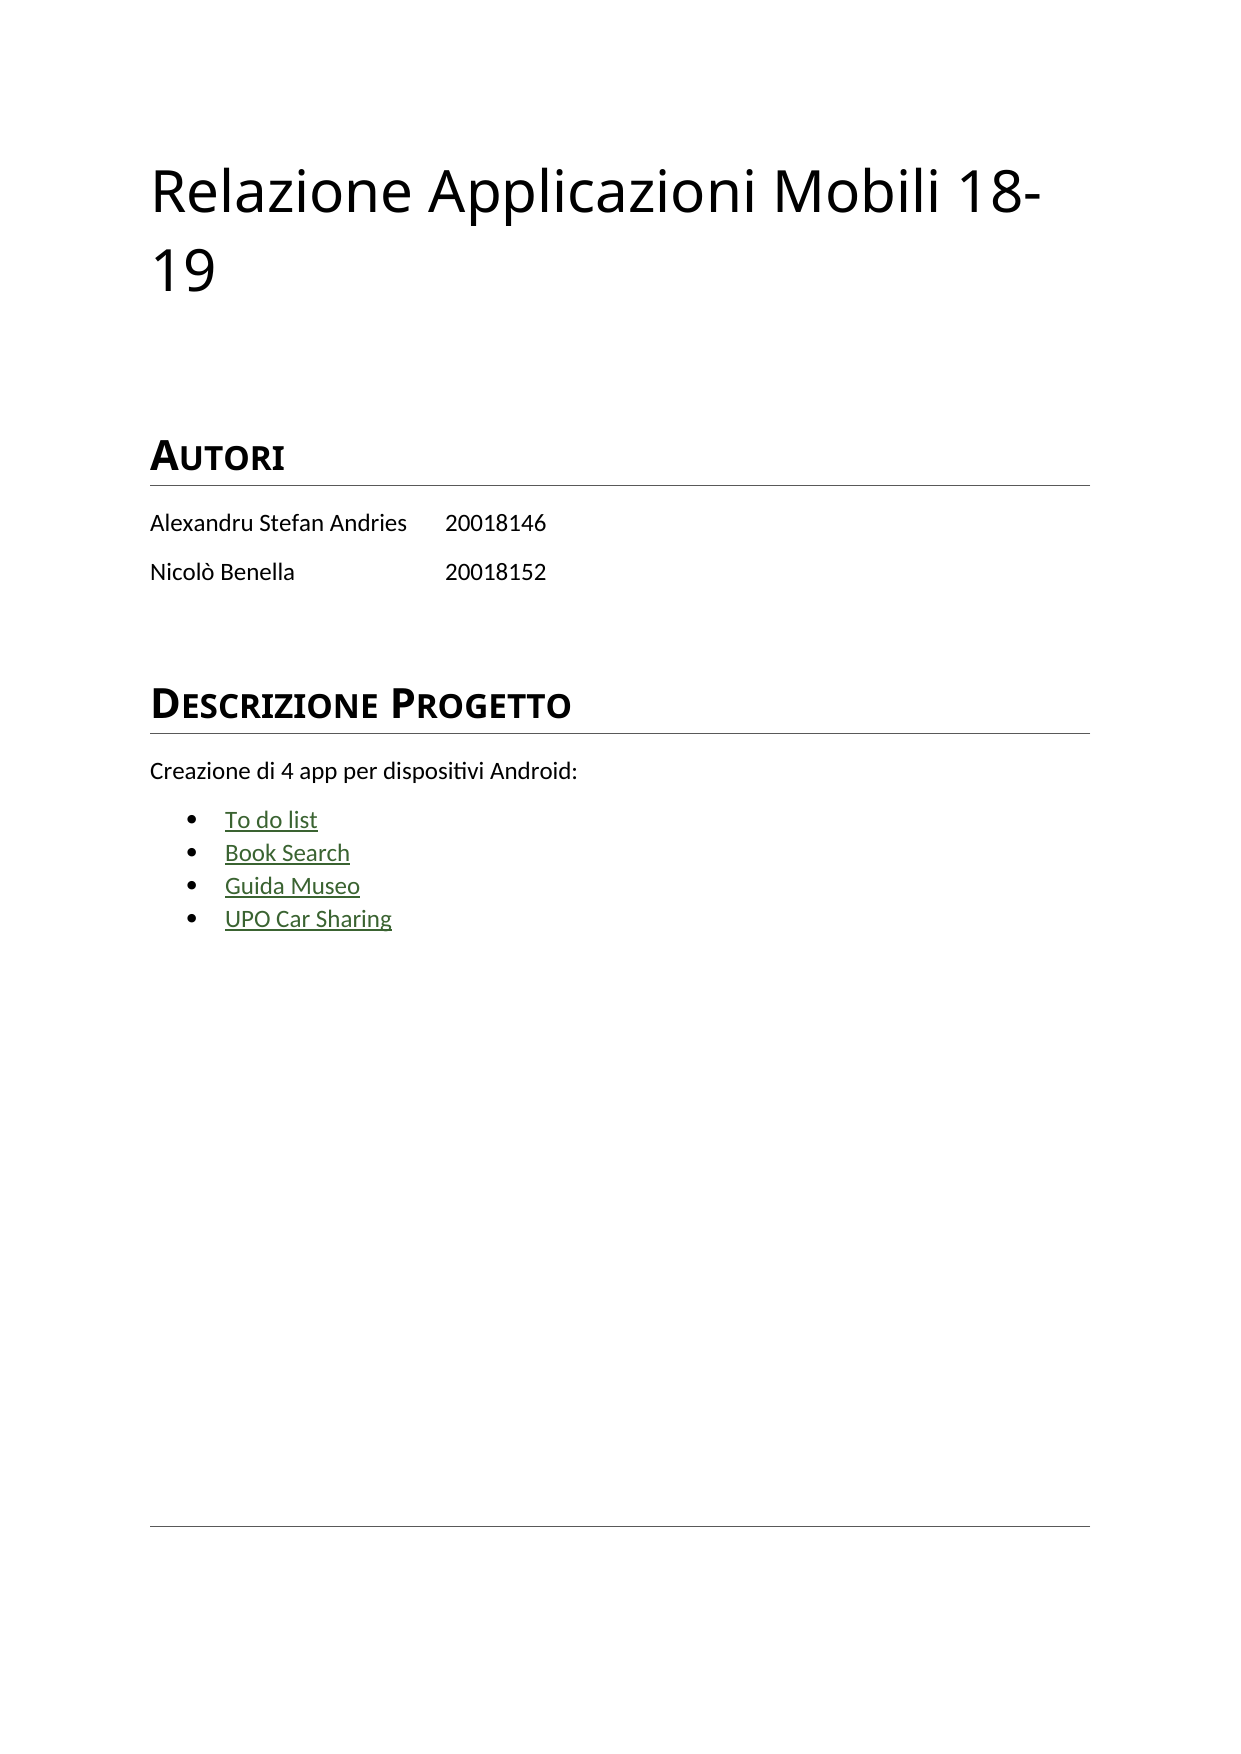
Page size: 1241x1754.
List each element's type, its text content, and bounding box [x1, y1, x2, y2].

text Creazione di 4 app per dispositivi Android: [150, 755, 1090, 785]
text Alexandru Stefan Andries 20018146 [150, 507, 1090, 537]
text Nicolò Benella 20018152 [150, 557, 1090, 587]
subtitle Descrizione Progetto [150, 674, 1090, 733]
list UPO Car Sharing [187, 903, 1090, 934]
list Book Search [187, 837, 1090, 868]
title Relazione Applicazioni Mobili 18-19 [150, 150, 1090, 309]
list Guida Museo [187, 870, 1090, 901]
subtitle Autori [150, 426, 1090, 485]
list To do list [187, 804, 1090, 835]
